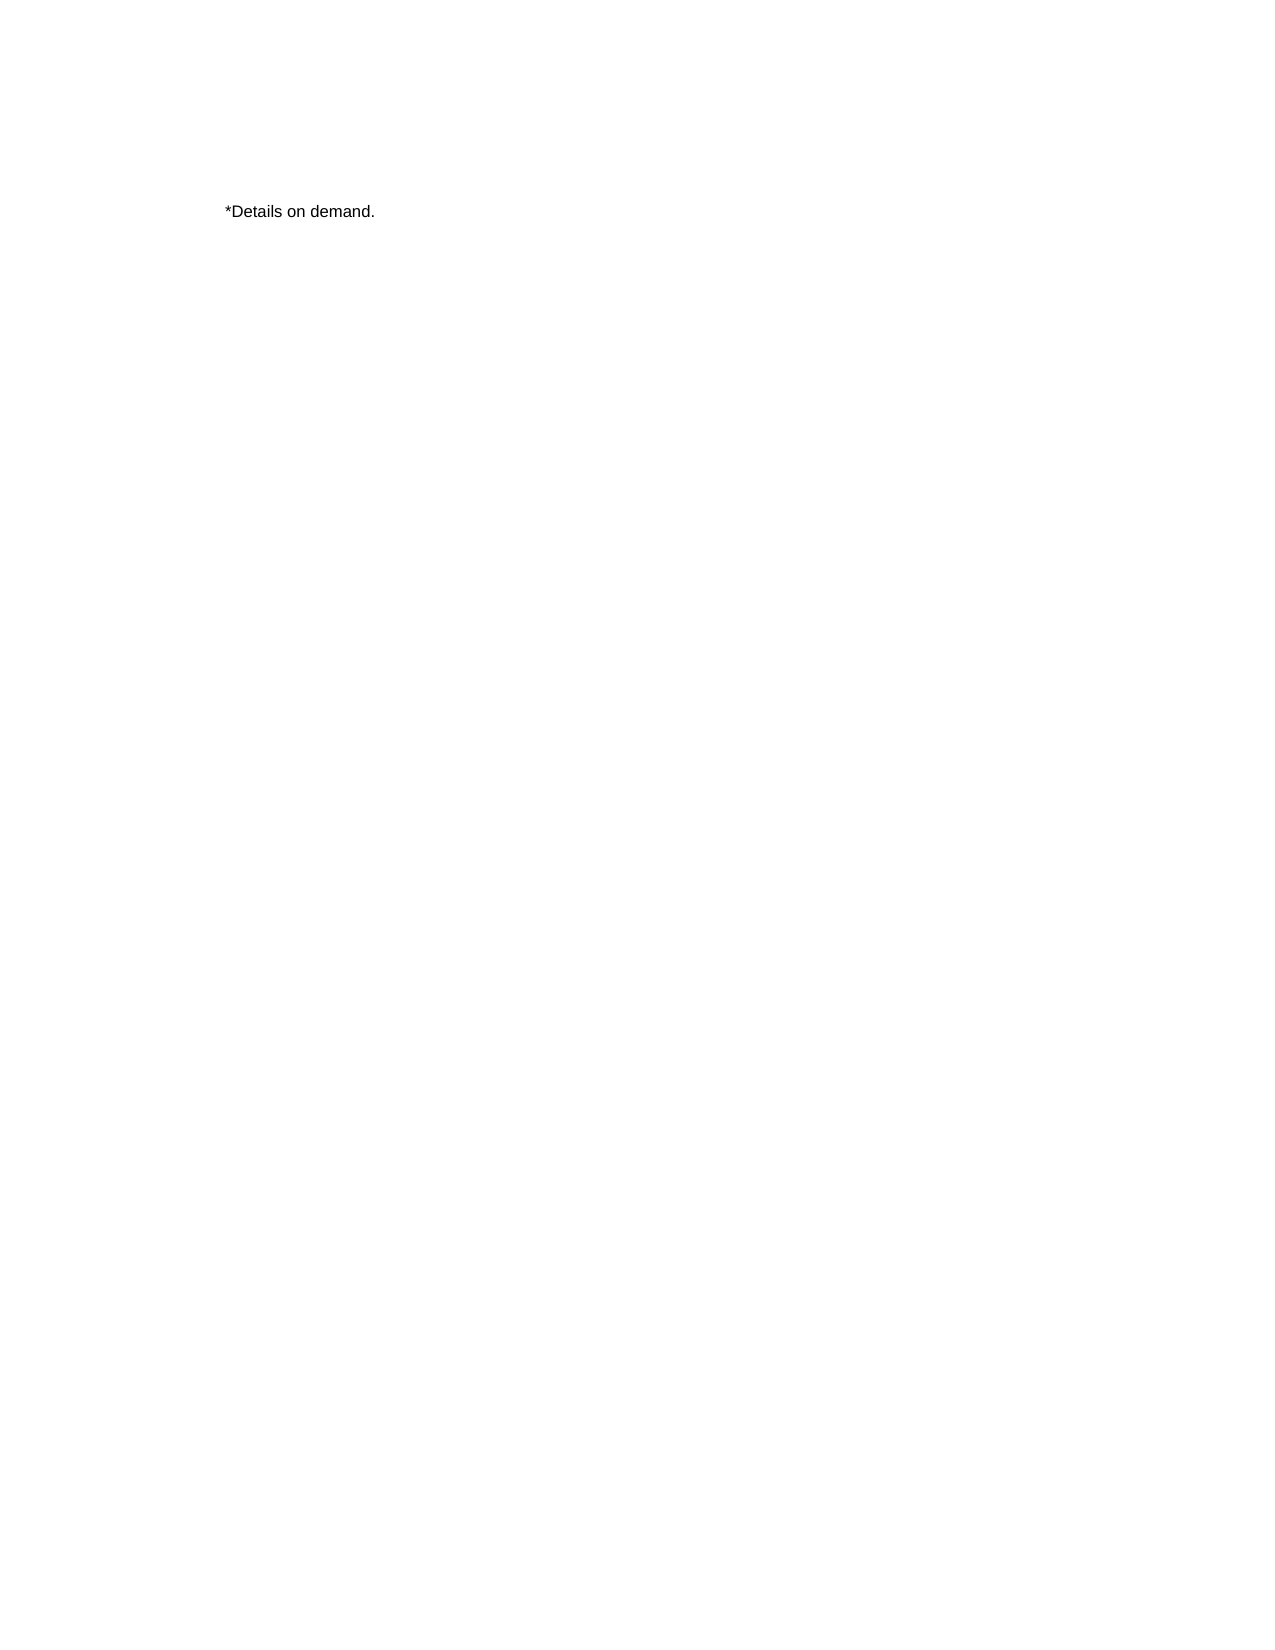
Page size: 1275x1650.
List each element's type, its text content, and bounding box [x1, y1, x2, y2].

text *Details on demand. [225, 187, 1125, 225]
